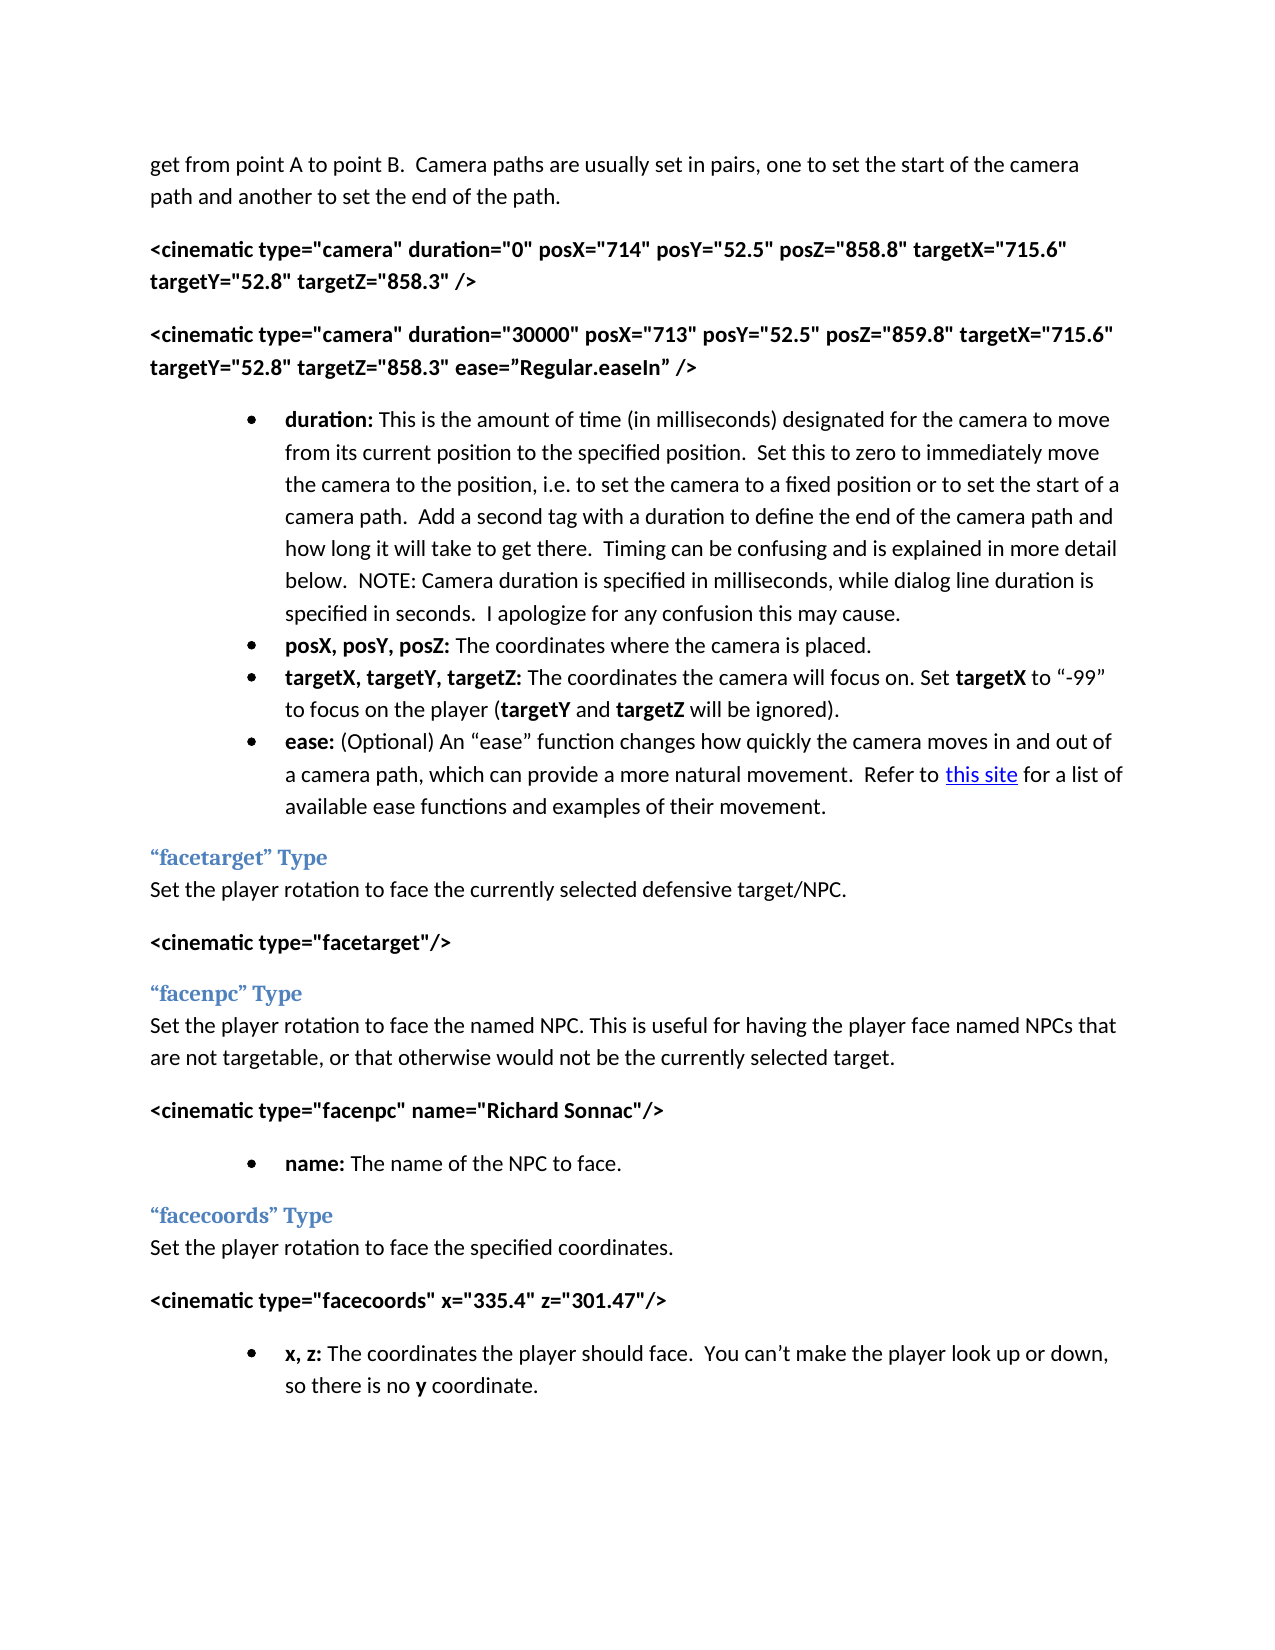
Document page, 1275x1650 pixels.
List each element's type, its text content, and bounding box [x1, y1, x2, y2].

subtitle “facecoords” Type [150, 1203, 1125, 1229]
text <cinematic type="camera" duration="0" posX="714" posY="52.5" posZ="858.8" targetX="715.6" targetY="52.8" targetZ="858.3" /> [150, 235, 1125, 295]
list ease: (Optional) An “ease” function changes how quickly the camera moves in and out of a camera path, which can provide a more natural movement. Refer to this site for a list of available ease functions and examples of their movement. [247, 727, 1125, 820]
text Set the player rotation to face the currently selected defensive target/NPC. [150, 875, 1125, 903]
list x, z: The coordinates the player should face. You can’t make the player look up or down, so there is no y coordinate. [247, 1339, 1125, 1399]
text Set the player rotation to face the named NPC. This is useful for having the player face named NPCs that are not targetable, or that otherwise would not be the currently selected target. [150, 1011, 1125, 1072]
text <cinematic type="facenpc" name="Richard Sonnac"/> [150, 1097, 1125, 1124]
list targetX, targetY, targetZ: The coordinates the camera will focus on. Set targetX to “-99” to focus on the player (targetY and targetZ will be ignored). [247, 663, 1125, 723]
subtitle “facenpc” Type [150, 981, 1125, 1007]
list duration: This is the amount of time (in milliseconds) designated for the camera to move from its current position to the specified position. Set this to zero to immediately move the camera to the position, i.e. to set the camera to a fixed position or to set the start of a camera path. Add a second tag with a duration to define the end of the camera path and how long it will take to get there. Timing can be confusing and is explained in more detail below. NOTE: Camera duration is specified in milliseconds, while dialog line duration is specified in seconds. I apologize for any confusion this may cause. [247, 406, 1125, 627]
text <cinematic type="facecoords" x="335.4" z="301.47"/> [150, 1286, 1125, 1314]
text <cinematic type="camera" duration="30000" posX="713" posY="52.5" posZ="859.8" targetX="715.6" targetY="52.8" targetZ="858.3" ease=”Regular.easeIn” /> [150, 320, 1125, 381]
text <cinematic type="facetarget"/> [150, 928, 1125, 956]
text Set the player rotation to face the specified coordinates. [150, 1233, 1125, 1261]
subtitle “facetarget” Type [150, 845, 1125, 871]
list posX, posY, posZ: The coordinates where the camera is placed. [247, 631, 1125, 659]
list name: The name of the NPC to face. [247, 1149, 1125, 1178]
